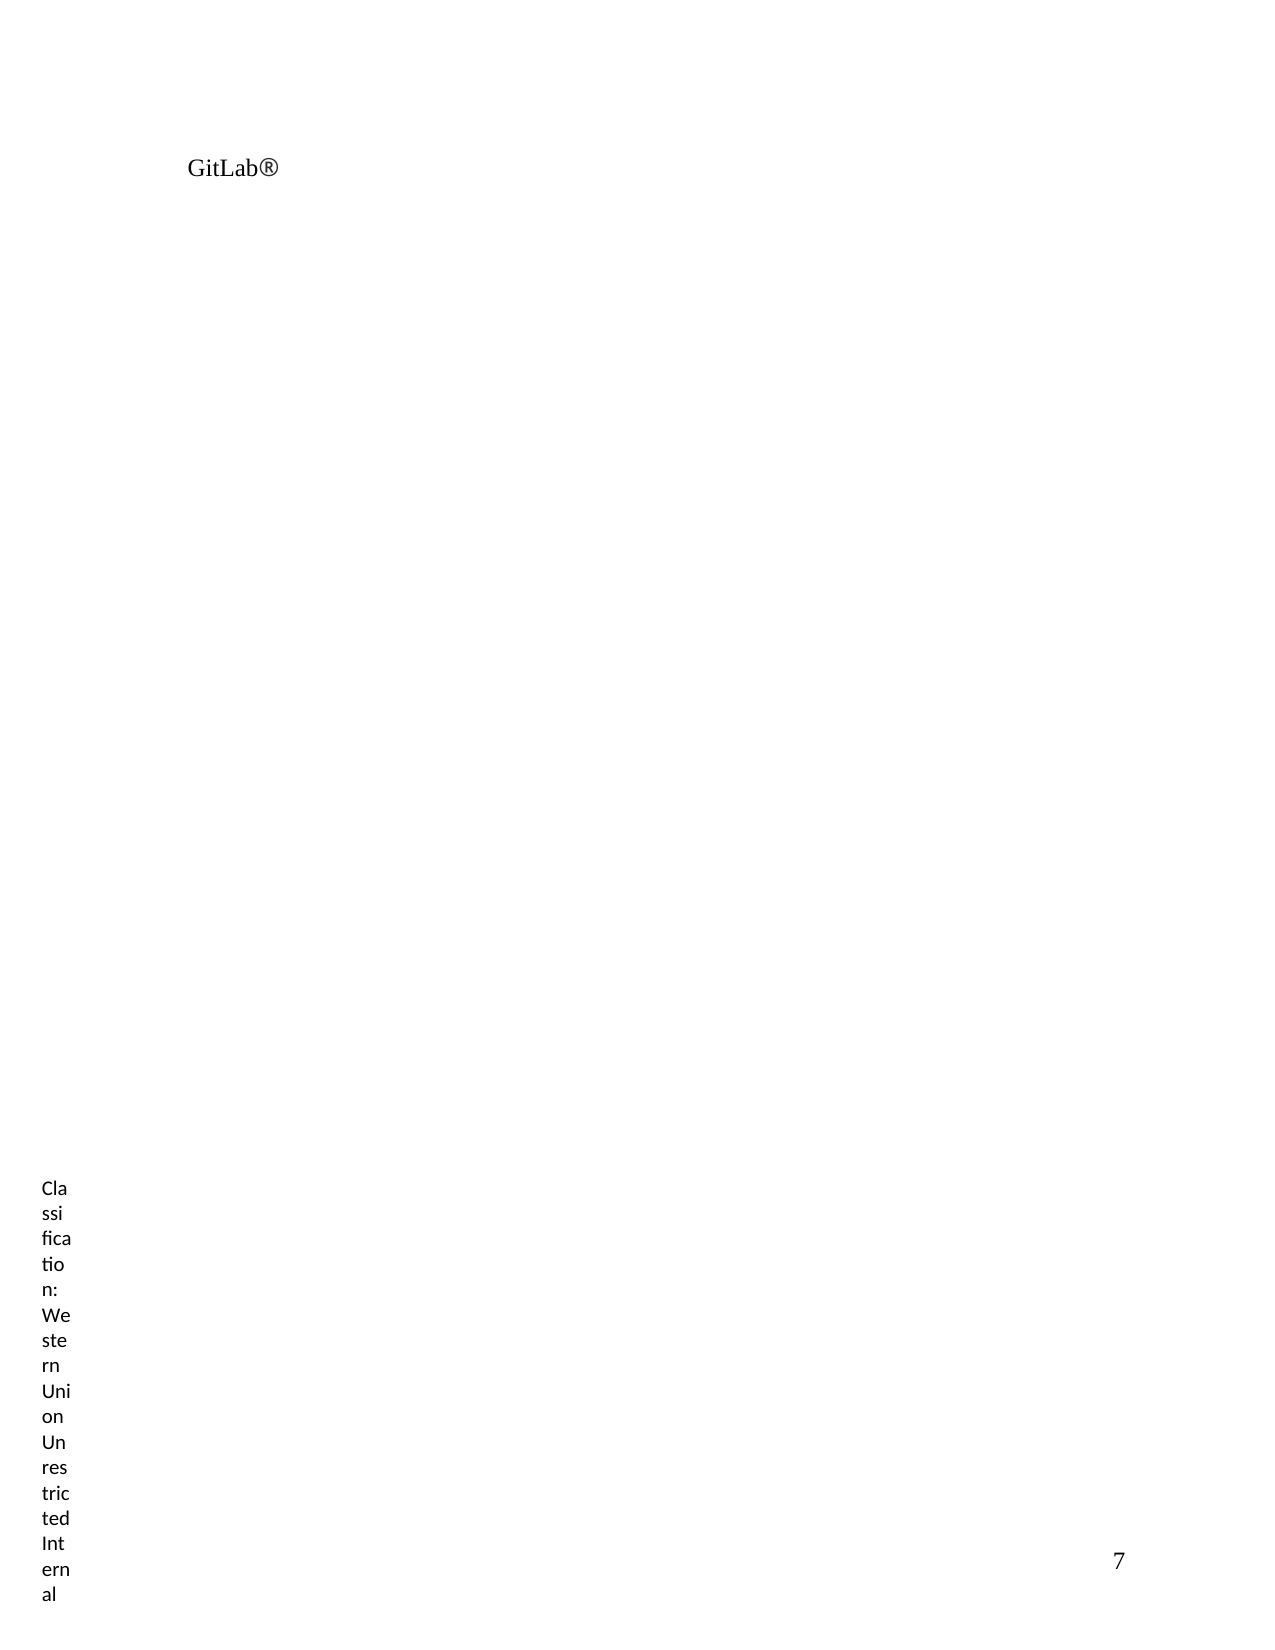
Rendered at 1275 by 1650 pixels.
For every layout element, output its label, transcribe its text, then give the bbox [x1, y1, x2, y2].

text GitLab® [187, 150, 1125, 184]
